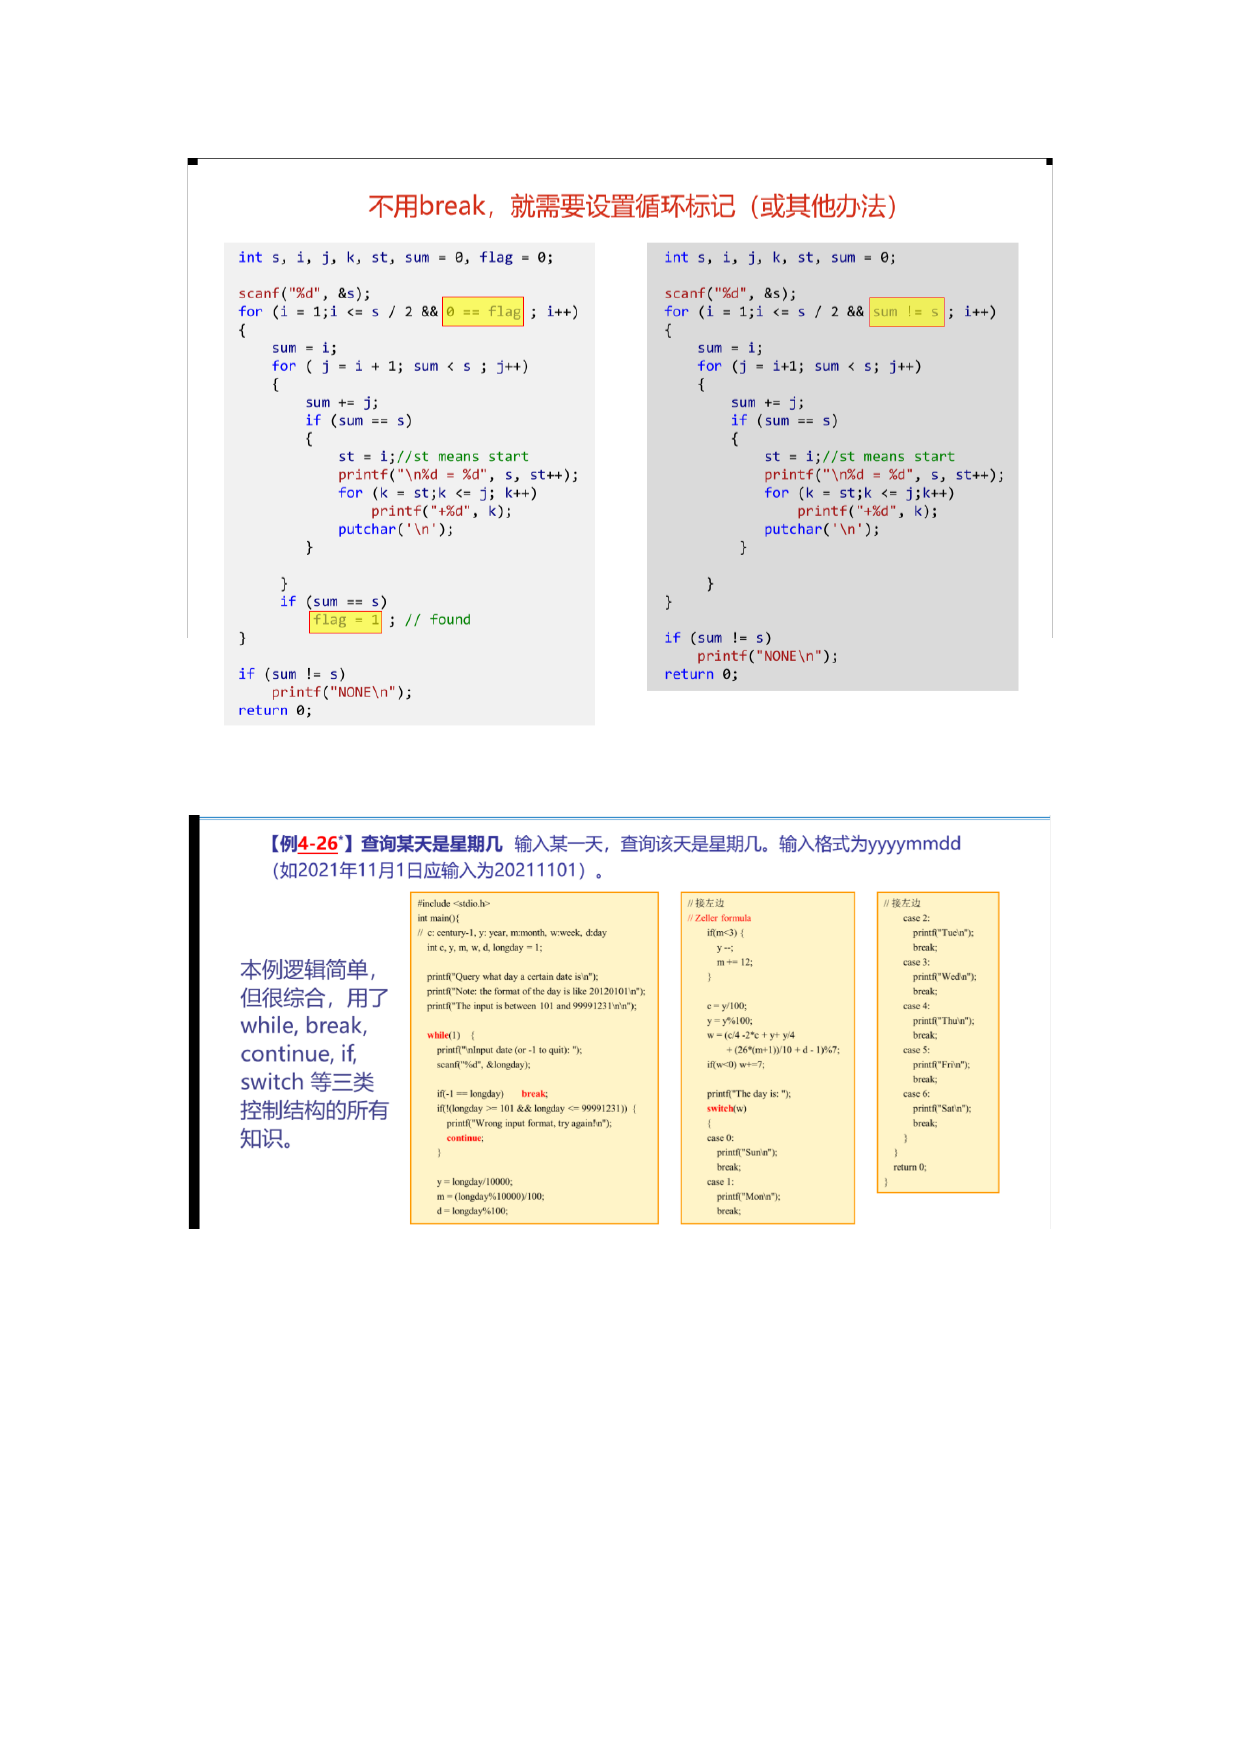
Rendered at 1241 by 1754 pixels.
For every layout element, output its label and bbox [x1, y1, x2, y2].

picture [187, 158, 1053, 743]
picture [187, 815, 1050, 1227]
